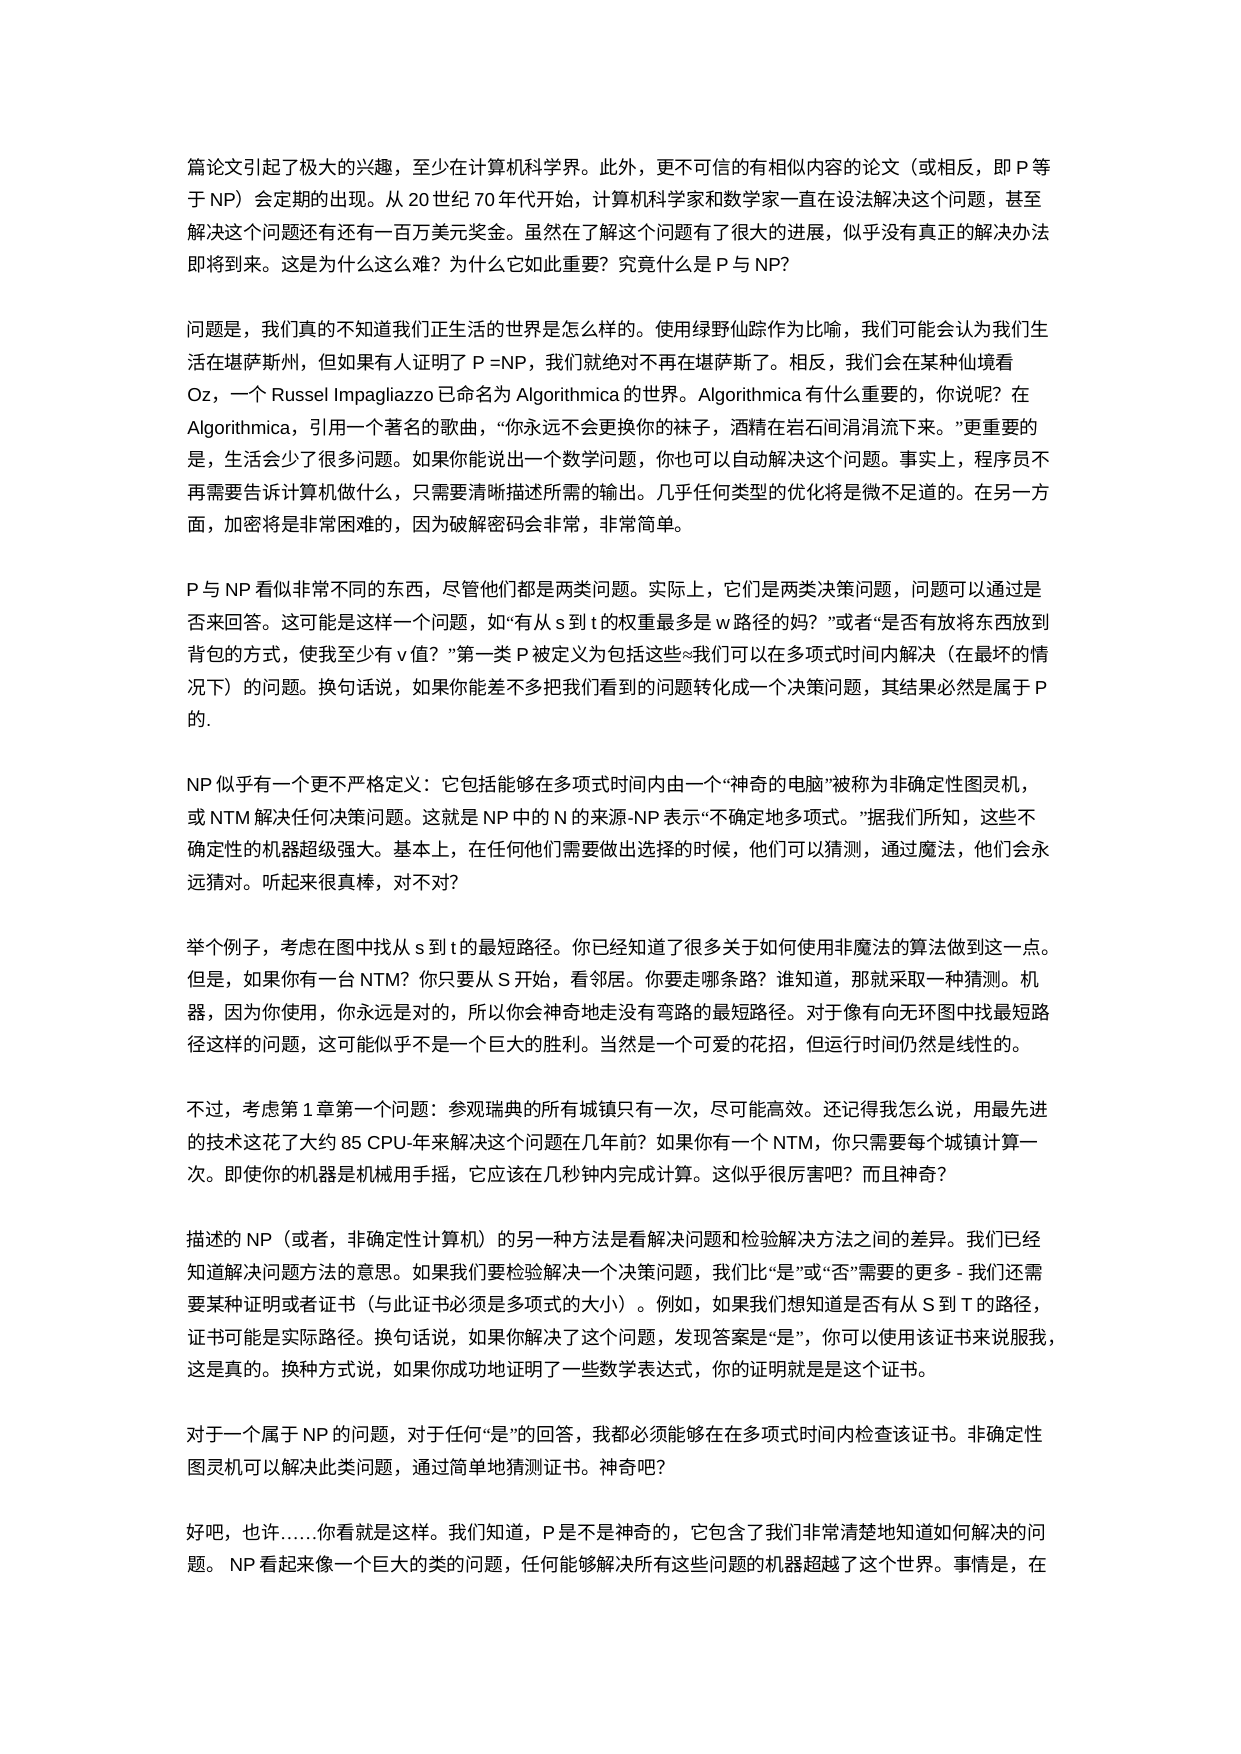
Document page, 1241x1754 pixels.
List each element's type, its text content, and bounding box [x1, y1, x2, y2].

text P与NP看似非常不同的东西，尽管他们都是两类问题。实际上，它们是两类决策问题，问题可以通过是否来回答。这可能是这样一个问题，如“有从s到t的权重最多是w路径的妈？”或者“是否有放将东西放到背包的方式，使我至少有v值？”第一类P被定义为包括这些≈我们可以在多项式时间内解决（在最坏的情况下）的问题。换句话说，如果你能差不多把我们看到的问题转化成一个决策问题，其结果必然是属于P的. [186, 572, 1051, 735]
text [186, 1515, 1051, 1580]
text 描述的NP（或者，非确定性计算机）的另一种方法是看解决问题和检验解决方法之间的差异。我们已经知道解决问题方法的意思。如果我们要检验解决一个决策问题，我们比“是”或“否”需要的更多 - 我们还需要某种证明或者证书（与此证书必须是多项式的大小）。例如，如果我们想知道是否有从S到T的路径，证书可能是实际路径。换句话说，如果你解决了这个问题，发现答案是“是”，你可以使用该证书来说服我，这是真的。换种方式说，如果你成功地证明了一些数学表达式，你的证明就是是这个证书。 [186, 1222, 1051, 1385]
text 对于一个属于NP的问题，对于任何“是”的回答，我都必须能够在在多项式时间内检查该证书。非确定性图灵机可以解决此类问题，通过简单地猜测证书。神奇吧？ [186, 1417, 1051, 1482]
text NP似乎有一个更不严格定义：它包括能够在多项式时间内由一个“神奇的电脑”被称为非确定性图灵机，或NTM解决任何决策问题。这就是NP中的N的来源-NP表示“不确定地多项式。”据我们所知，这些不确定性的机器超级强大。基本上，在任何他们需要做出选择的时候，他们可以猜测，通过魔法，他们会永远猜对。听起来很真棒，对不对？ [186, 767, 1051, 897]
text 举个例子，考虑在图中找从s到t的最短路径。你已经知道了很多关于如何使用非魔法的算法做到这一点。但是，如果你有一台NTM？你只要从S开始，看邻居。你要走哪条路？谁知道，那就采取一种猜测。机器，因为你使用，你永远是对的，所以你会神奇地走没有弯路的最短路径。对于像有向无环图中找最短路径这样的问题，这可能似乎不是一个巨大的胜利。当然是一个可爱的花招，但运行时间仍然是线性的。 [186, 930, 1051, 1060]
text 不过，考虑第1章第一个问题：参观瑞典的所有城镇只有一次，尽可能高效。还记得我怎么说，用最先进的技术这花了大约85 CPU-年来解决这个问题在几年前？如果你有一个NTM，你只需要每个城镇计算一次。即使你的机器是机械用手摇，它应该在几秒钟内完成计算。这似乎很厉害吧？而且神奇？ [186, 1092, 1051, 1190]
text 问题是，我们真的不知道我们正生活的世界是怎么样的。使用绿野仙踪作为比喻，我们可能会认为我们生活在堪萨斯州，但如果有人证明了P =NP，我们就绝对不再在堪萨斯了。相反，我们会在某种仙境看Oz，一个Russel Impagliazzo已命名为Algorithmica的世界。Algorithmica有什么重要的，你说呢？在Algorithmica，引用一个著名的歌曲，“你永远不会更换你的袜子，酒精在岩石间涓涓流下来。”更重要的是，生活会少了很多问题。如果你能说出一个数学问题，你也可以自动解决这个问题。事实上，程序员不再需要告诉计算机做什么，只需要清晰描述所需的输出。几乎任何类型的优化将是微不足道的。在另一方面，加密将是非常困难的，因为破解密码会非常，非常简单。 [186, 312, 1051, 540]
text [186, 150, 1051, 280]
